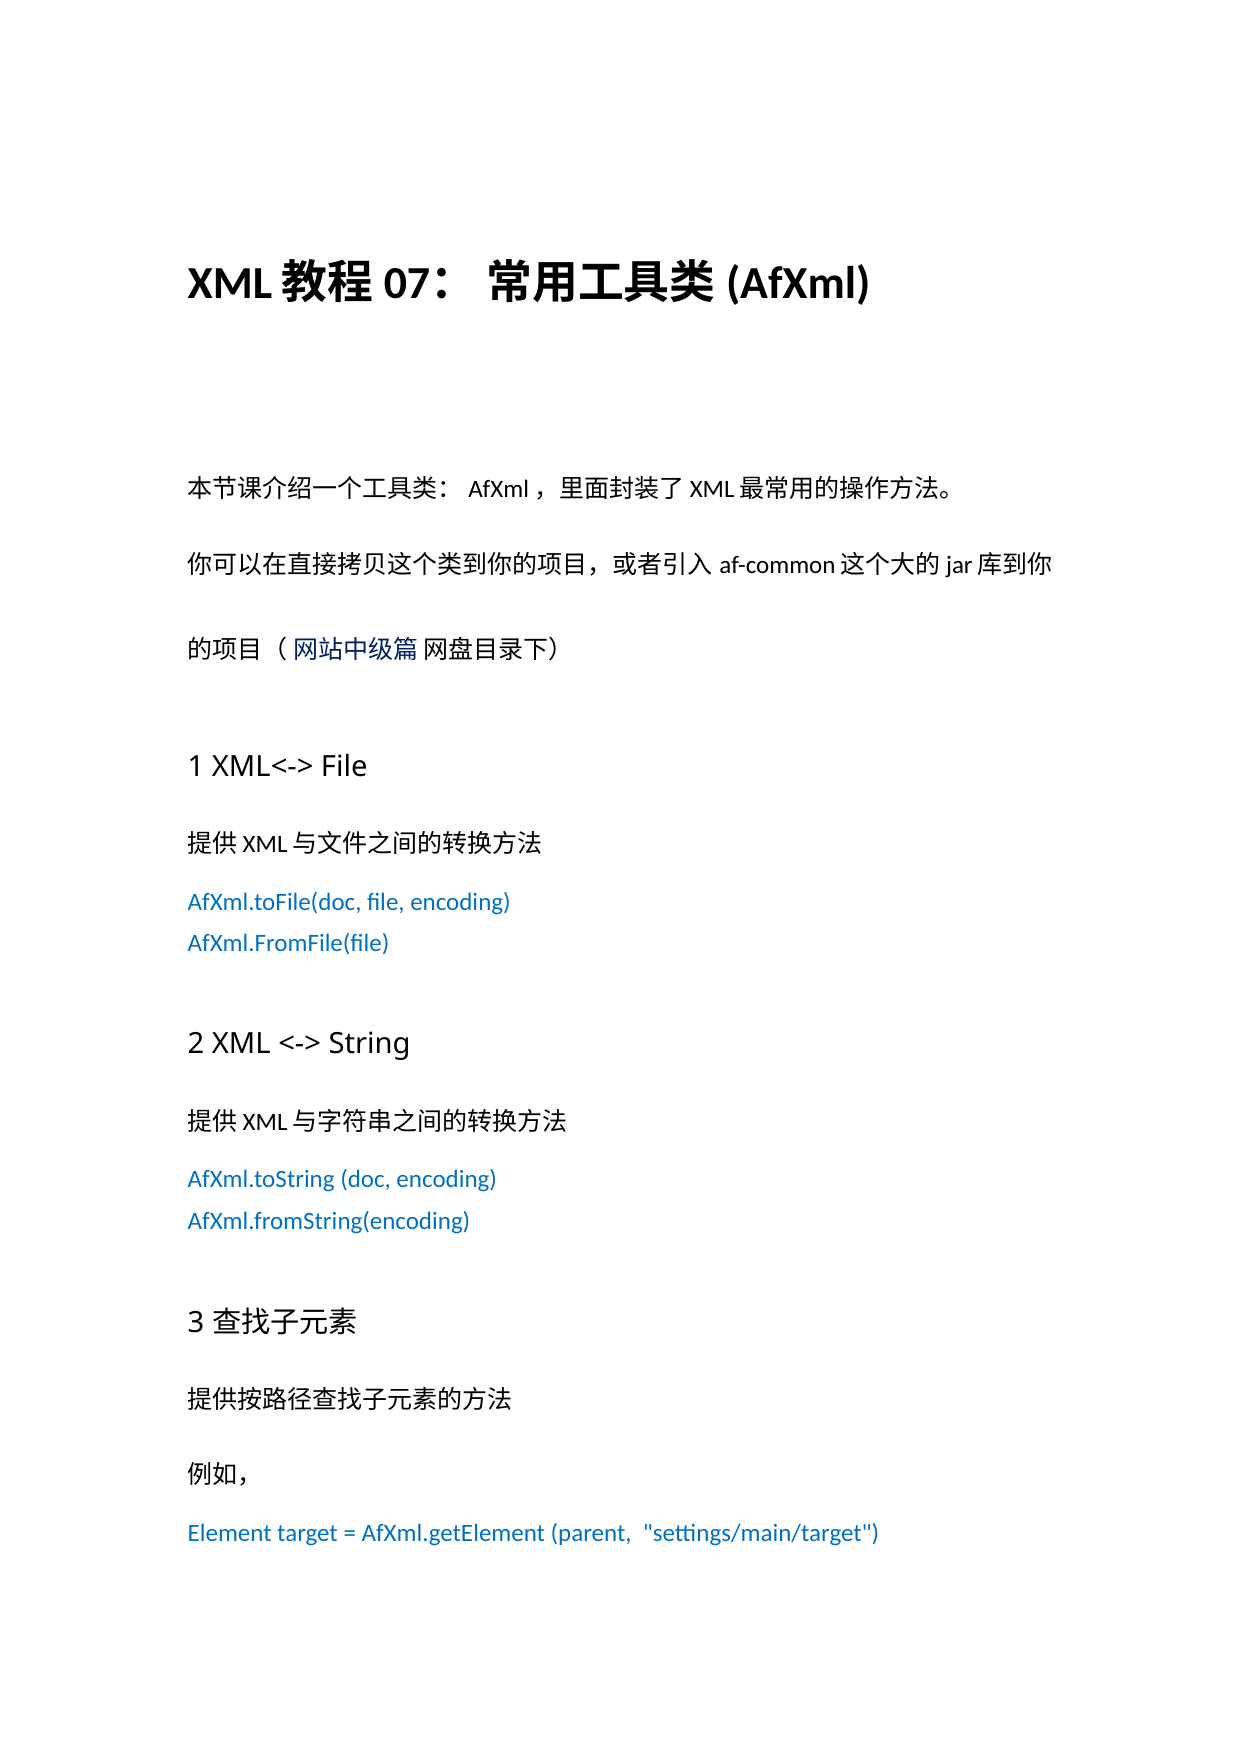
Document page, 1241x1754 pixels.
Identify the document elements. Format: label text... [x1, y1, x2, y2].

text AfXml.FromFile(file) [187, 927, 1053, 959]
text AfXml.toFile(doc, file, encoding) [187, 885, 1053, 917]
text 1 XML<-> File [187, 732, 1053, 797]
text 2 XML <-> String [187, 1010, 1053, 1075]
text 本节课介绍一个工具类： AfXml ，里面封装了XML最常用的操作方法。 [187, 454, 1053, 519]
text AfXml.fromString(encoding) [187, 1204, 1053, 1236]
text 提供XML与字符串之间的转换方法 [187, 1087, 1053, 1152]
text 提供按路径查找子元素的方法 [187, 1365, 1053, 1430]
text AfXml.toString (doc, encoding) [187, 1162, 1053, 1195]
text 提供XML与文件之间的转换方法 [187, 809, 1053, 874]
text 例如， [187, 1441, 1053, 1506]
subtitle XML教程 07： 常用工具类 (AfXml) [187, 230, 1053, 327]
text Element target = AfXml.getElement (parent, "settings/main/target") [187, 1516, 1053, 1549]
text 3 查找子元素 [187, 1287, 1053, 1352]
text 你可以在直接拷贝这个类到你的项目，或者引入af-common这个大的jar库到你的项目（ 网站中级篇 网盘目录下） [187, 530, 1053, 680]
